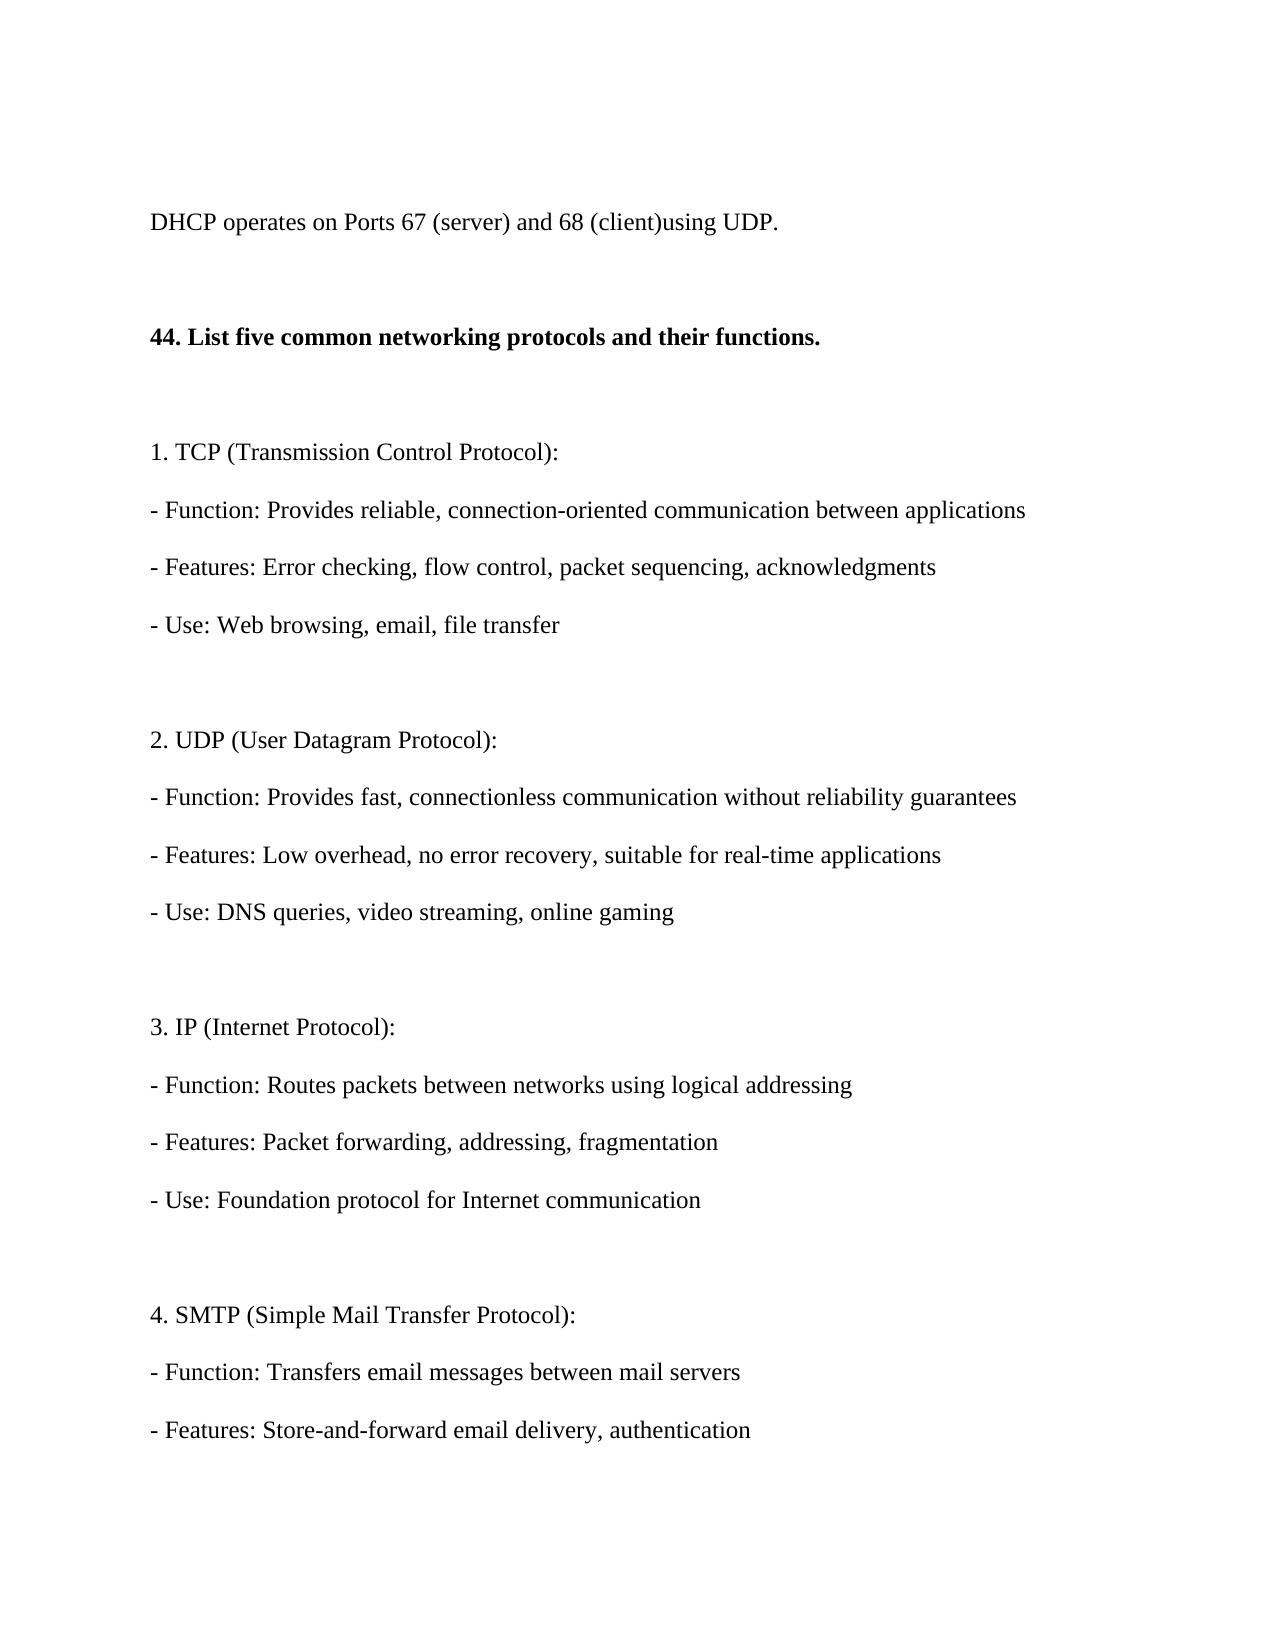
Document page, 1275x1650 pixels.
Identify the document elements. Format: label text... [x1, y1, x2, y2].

text 3. IP (Internet Protocol): [150, 1012, 1125, 1041]
text - Function: Routes packets between networks using logical addressing [150, 1070, 1125, 1099]
text - Features: Packet forwarding, addressing, fragmentation [150, 1127, 1125, 1156]
text - Features: Low overhead, no error recovery, suitable for real-time applications [150, 840, 1125, 869]
text 1. TCP (Transmission Control Protocol): [150, 437, 1125, 466]
text 44. List five common networking protocols and their functions. [150, 322, 1125, 351]
text - Features: Error checking, flow control, packet sequencing, acknowledgments [150, 552, 1125, 581]
text - Function: Provides fast, connectionless communication without reliability guarantees [150, 782, 1125, 811]
text - Function: Provides reliable, connection-oriented communication between applications [150, 495, 1125, 524]
text 2. UDP (User Datagram Protocol): [150, 725, 1125, 754]
text - Function: Transfers email messages between mail servers [150, 1357, 1125, 1386]
text - Use: DNS queries, video streaming, online gaming [150, 897, 1125, 926]
text 4. SMTP (Simple Mail Transfer Protocol): [150, 1300, 1125, 1329]
text - Features: Store-and-forward email delivery, authentication [150, 1415, 1125, 1444]
text - Use: Foundation protocol for Internet communication [150, 1185, 1125, 1214]
text - Use: Web browsing, email, file transfer [150, 610, 1125, 639]
text DHCP operates on Ports 67 (server) and 68 (client)using UDP. [150, 207, 1125, 236]
